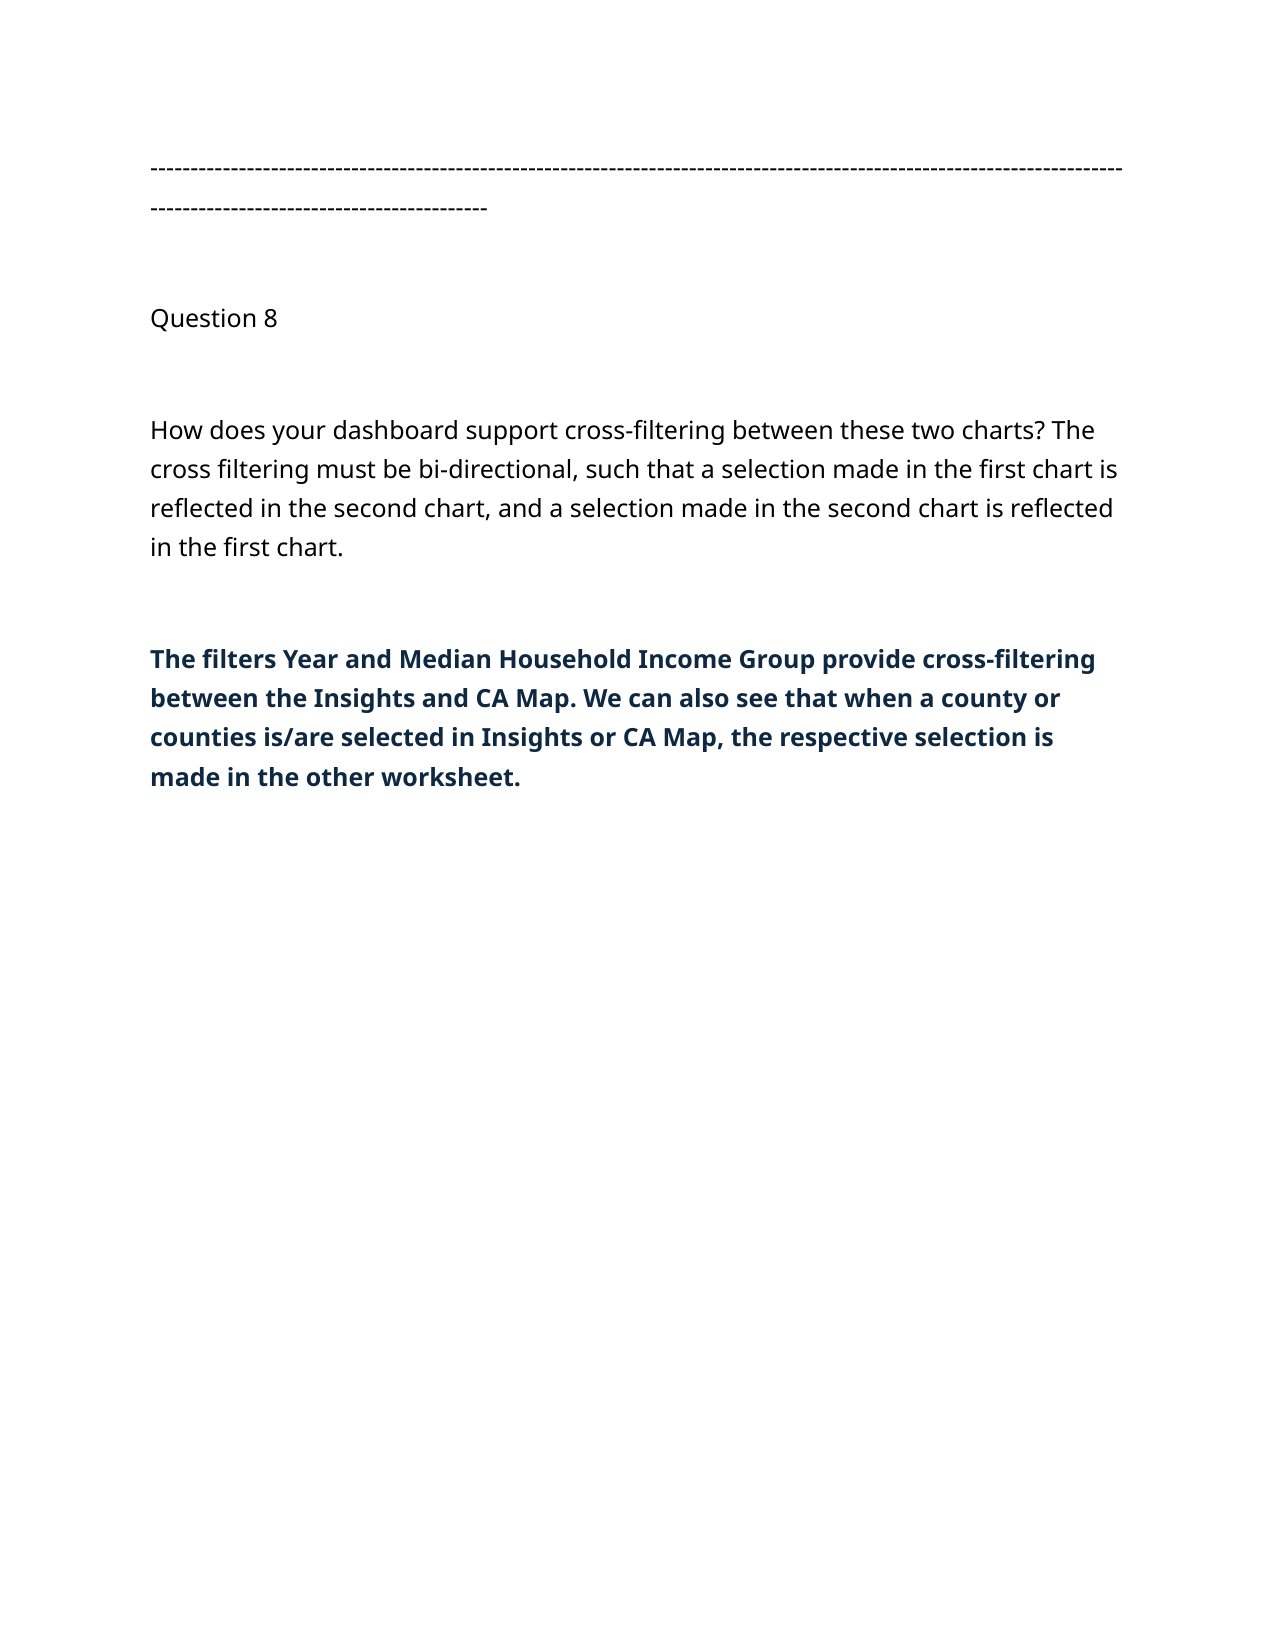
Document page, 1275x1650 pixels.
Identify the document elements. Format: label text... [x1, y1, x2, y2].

text Question 8 [150, 301, 1125, 335]
text ﻿The filters Year and Median Household Income Group provide cross-filtering between the Insights and CA Map. We can also see that when a county or counties is/are selected in Insights or CA Map, the respective selection is made in the other worksheet. [150, 642, 1125, 793]
text How does your dashboard support cross-filtering between these two charts? The cross filtering must be bi-directional, such that a selection made in the first chart is reflected in the second chart, and a selection made in the second chart is reflected in the first chart. [150, 412, 1125, 564]
text ------------------------------------------------------------------------------------------------------------------------------------------------------------------- [150, 150, 1125, 223]
